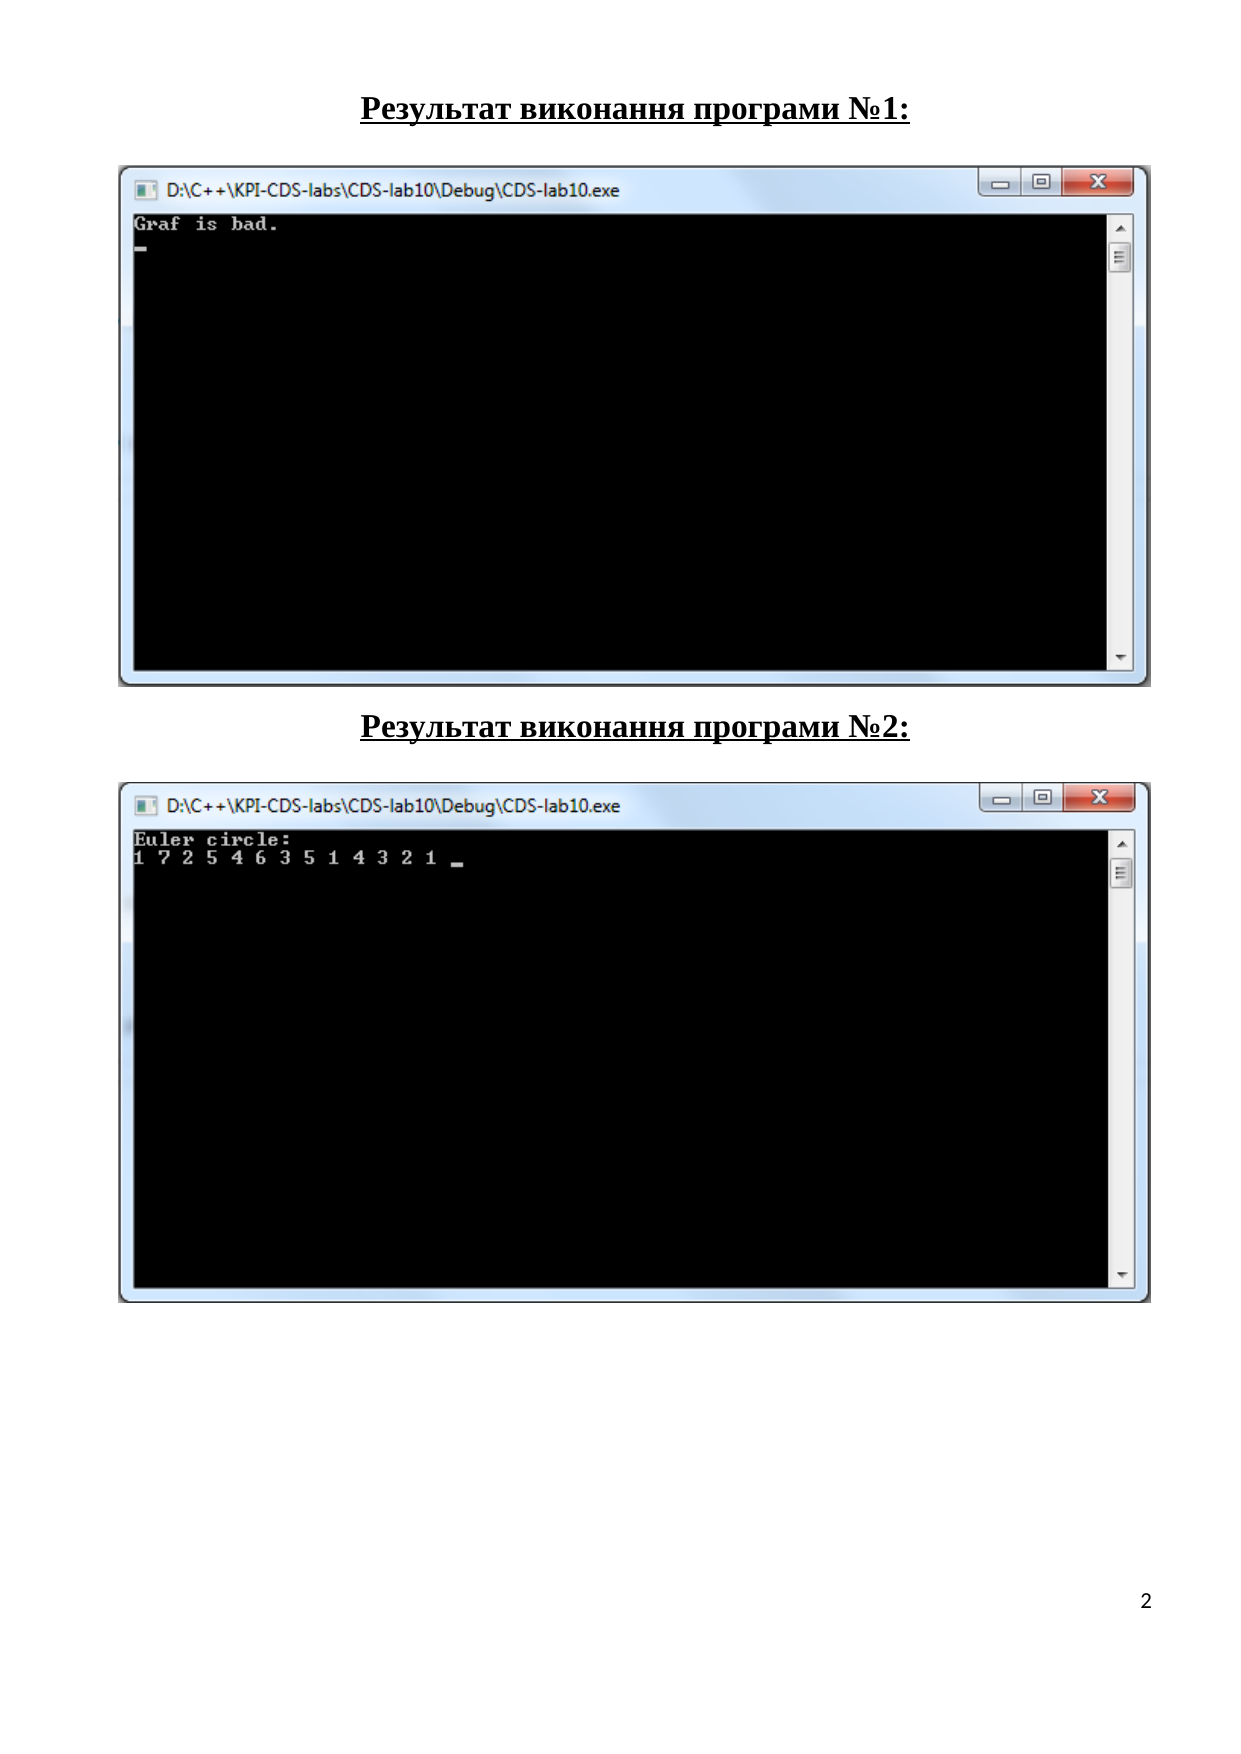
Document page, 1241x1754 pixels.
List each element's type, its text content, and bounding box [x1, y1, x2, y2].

picture [118, 165, 1151, 687]
text Результат виконання програми №2: [118, 706, 1152, 744]
picture [118, 782, 1151, 1303]
text Результат виконання програми №1: [118, 88, 1152, 127]
